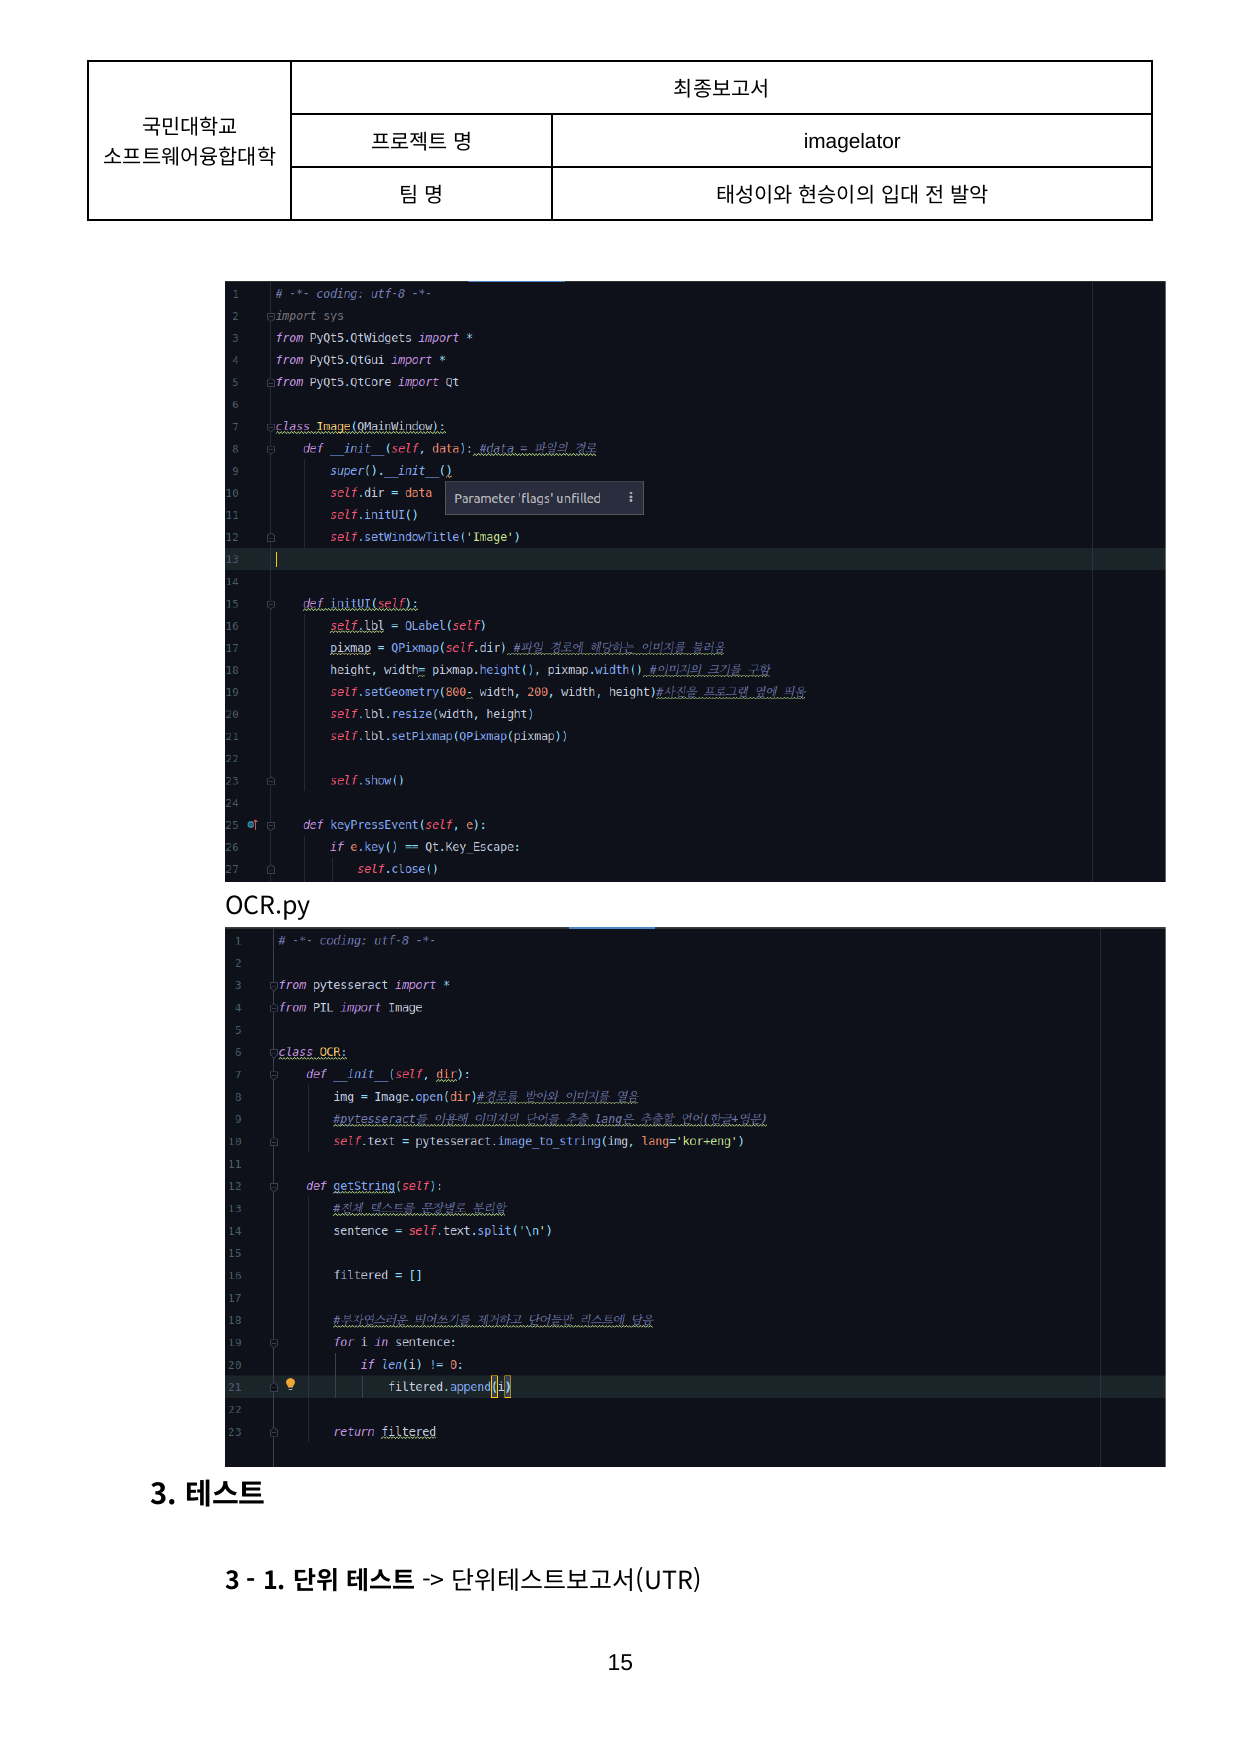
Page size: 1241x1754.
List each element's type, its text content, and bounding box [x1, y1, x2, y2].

picture [225, 927, 1166, 1467]
picture [225, 281, 1166, 882]
text 3. 테스트 [150, 1471, 1090, 1513]
text 3 - 1. 단위 테스트 -> 단위테스트보고서(UTR) [150, 1561, 1090, 1597]
text OCR.py [225, 885, 1090, 922]
